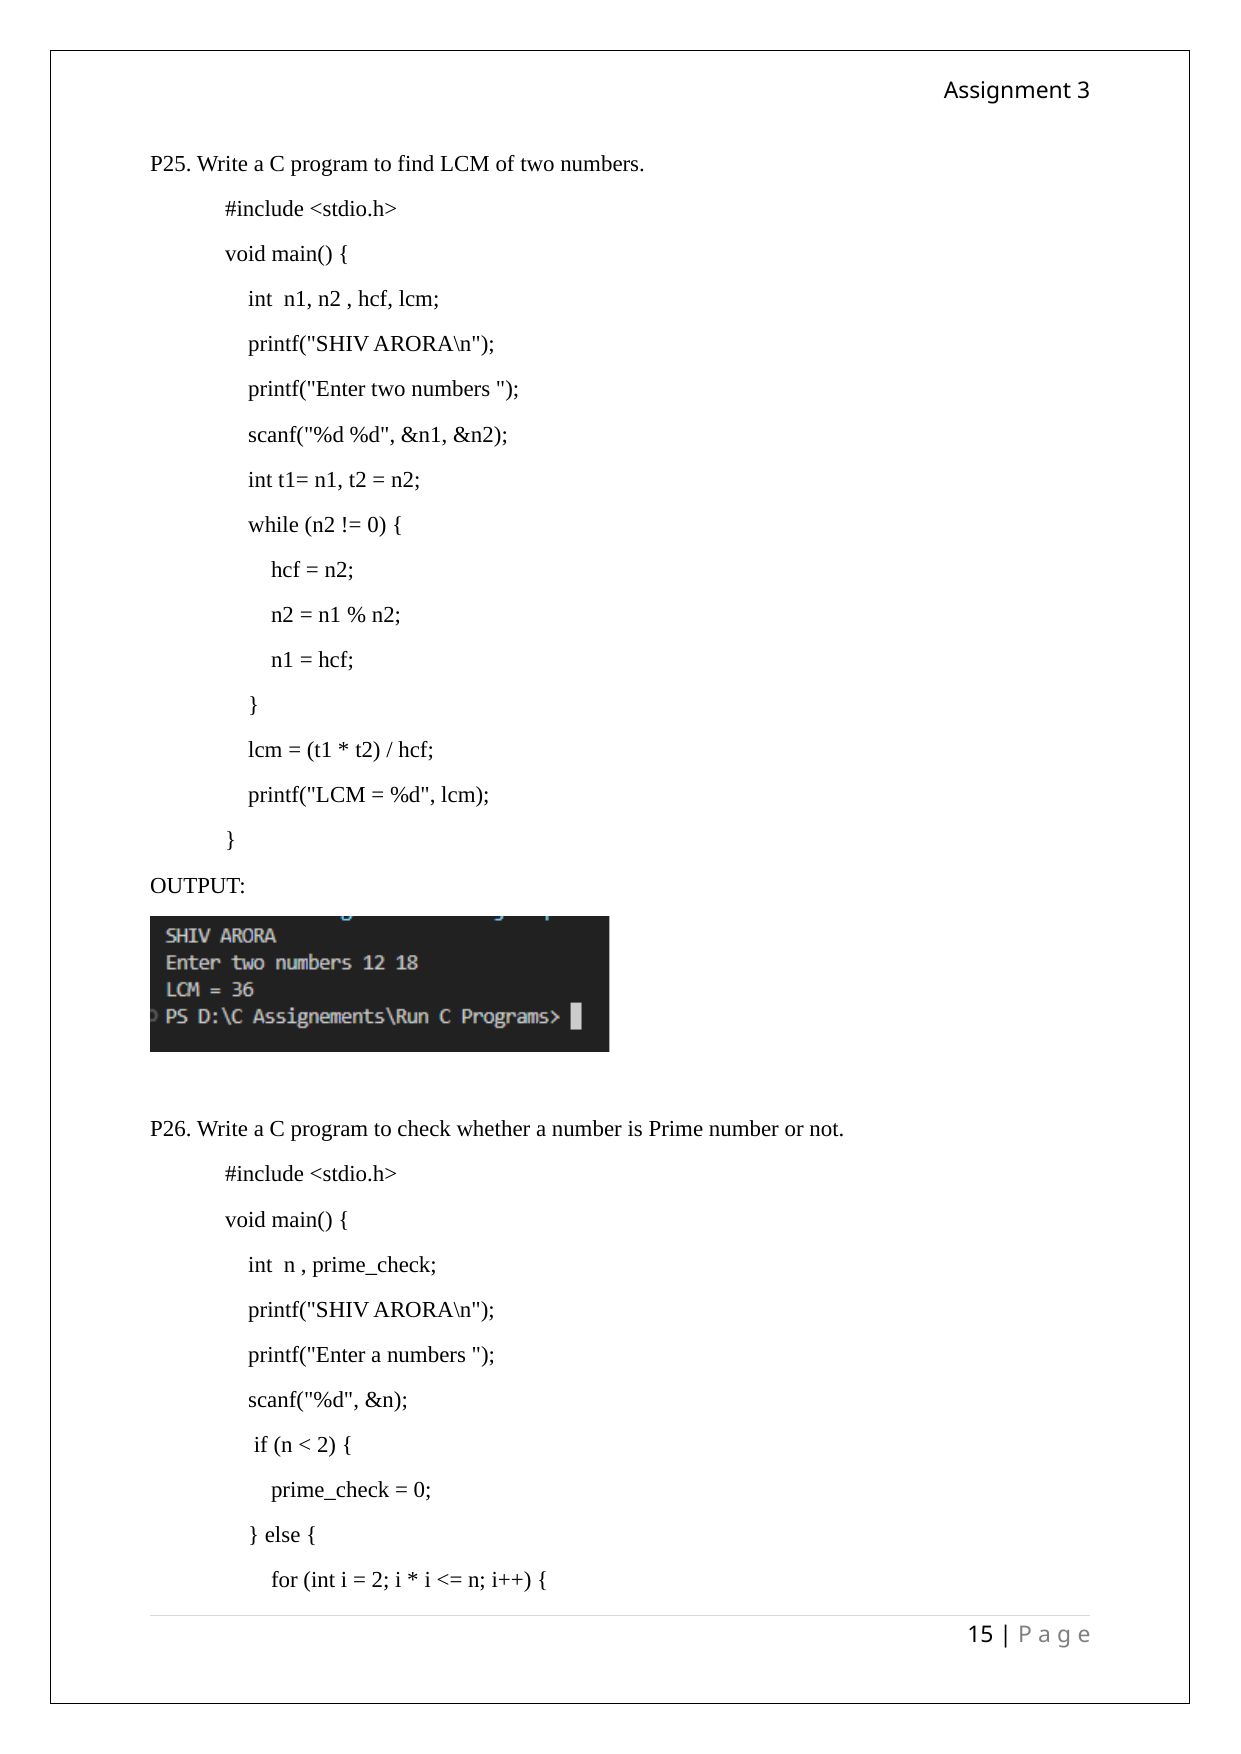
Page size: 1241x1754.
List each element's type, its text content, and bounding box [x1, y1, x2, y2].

text #include <stdio.h> [225, 1161, 1090, 1187]
text lcm = (t1 * t2) / hcf; [225, 736, 1090, 763]
text } [225, 827, 1090, 853]
text scanf("%d %d", &n1, &n2); [225, 421, 1090, 447]
text int t1= n1, t2 = n2; [225, 466, 1090, 492]
text int n , prime_check; [225, 1251, 1090, 1277]
text void main() { [225, 1206, 1090, 1232]
text printf("Enter two numbers "); [225, 376, 1090, 402]
text printf("SHIV ARORA\n"); [225, 1296, 1090, 1322]
text if (n < 2) { [225, 1431, 1090, 1457]
text void main() { [225, 240, 1090, 267]
text for (int i = 2; i * i <= n; i++) { [225, 1566, 1090, 1593]
picture [150, 916, 610, 1052]
text printf("Enter a numbers "); [225, 1341, 1090, 1367]
text while (n2 != 0) { [225, 511, 1090, 537]
text printf("LCM = %d", lcm); [225, 781, 1090, 808]
text hcf = n2; [225, 556, 1090, 582]
text } [225, 691, 1090, 718]
text int n1, n2 , hcf, lcm; [225, 285, 1090, 312]
text n1 = hcf; [225, 646, 1090, 672]
text scanf("%d", &n); [225, 1386, 1090, 1412]
text n2 = n1 % n2; [225, 601, 1090, 627]
text P25. Write a C program to find LCM of two numbers. [150, 150, 1090, 176]
text #include <stdio.h> [225, 195, 1090, 221]
text } else { [225, 1521, 1090, 1548]
text printf("SHIV ARORA\n"); [225, 330, 1090, 357]
text prime_check = 0; [225, 1476, 1090, 1503]
text OUTPUT: [150, 872, 1090, 898]
text P26. Write a C program to check whether a number is Prime number or not. [150, 1115, 1090, 1142]
